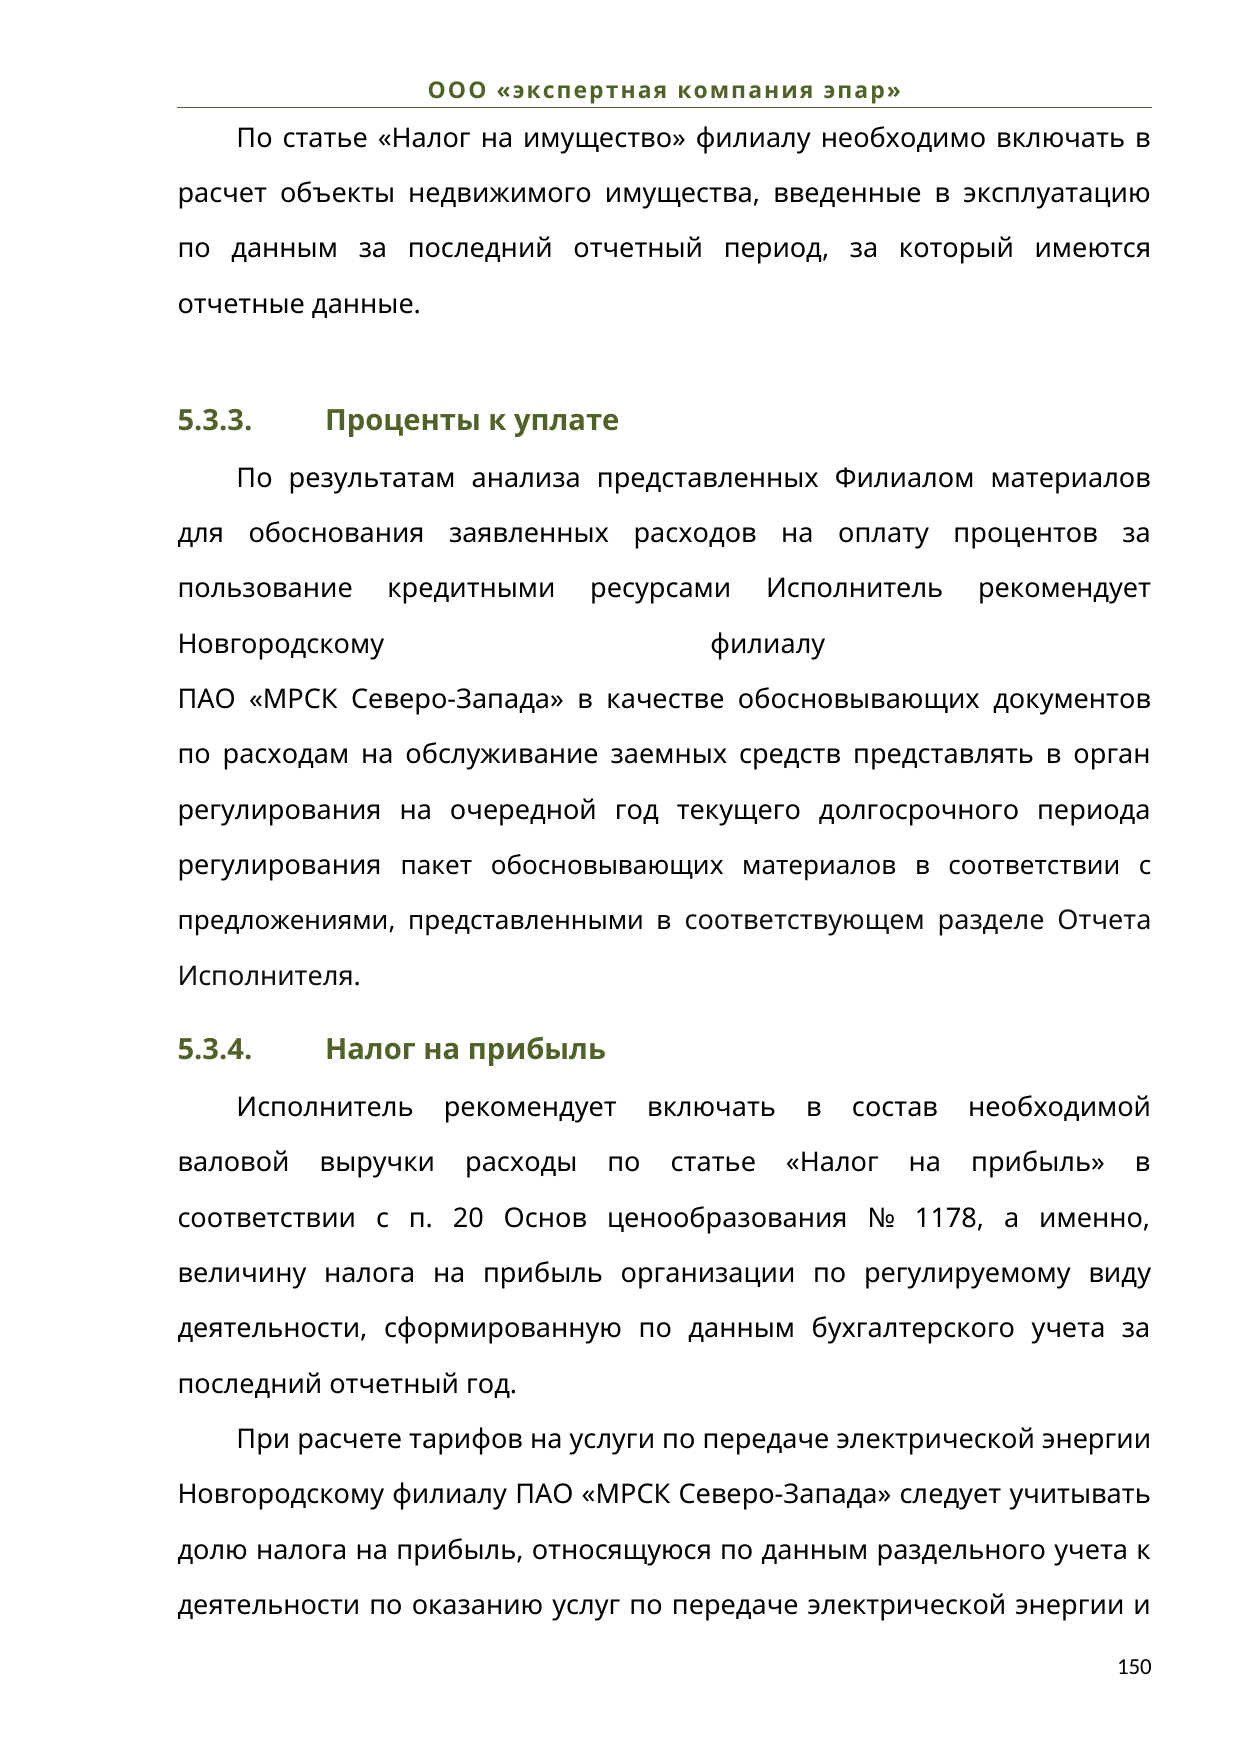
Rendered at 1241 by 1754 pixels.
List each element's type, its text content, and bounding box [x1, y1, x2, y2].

text Исполнитель рекомендует включать в состав необходимой валовой выручки расходы по статье «Налог на прибыль» в соответствии с п. 20 Основ ценообразования № 1178, а именно, величину налога на прибыль организации по регулируемому виду деятельности, сформированную по данным бухгалтерского учета за последний отчетный год. [177, 1088, 1152, 1401]
text По результатам анализа представленных Филиалом материалов для обоснования заявленных расходов на оплату процентов за пользование кредитными ресурсами Исполнитель рекомендует Новгородскому филиалу ПАО «МРСК Северо-Запада» в качестве обосновывающих документов по расходам на обслуживание заемных средств представлять в орган регулирования на очередной год текущего долгосрочного периода регулирования пакет обосновывающих материалов в соответствии с предложениями, представленными в соответствующем разделе Отчета Исполнителя. [177, 458, 1152, 993]
list Налог на прибыль [177, 1028, 1152, 1068]
list Проценты к уплате [177, 399, 1152, 438]
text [177, 1419, 1152, 1622]
text По статье «Налог на имущество» филиалу необходимо включать в расчет объекты недвижимого имущества, введенные в эксплуатацию по данным за последний отчетный период, за который имеются отчетные данные. [177, 118, 1152, 321]
